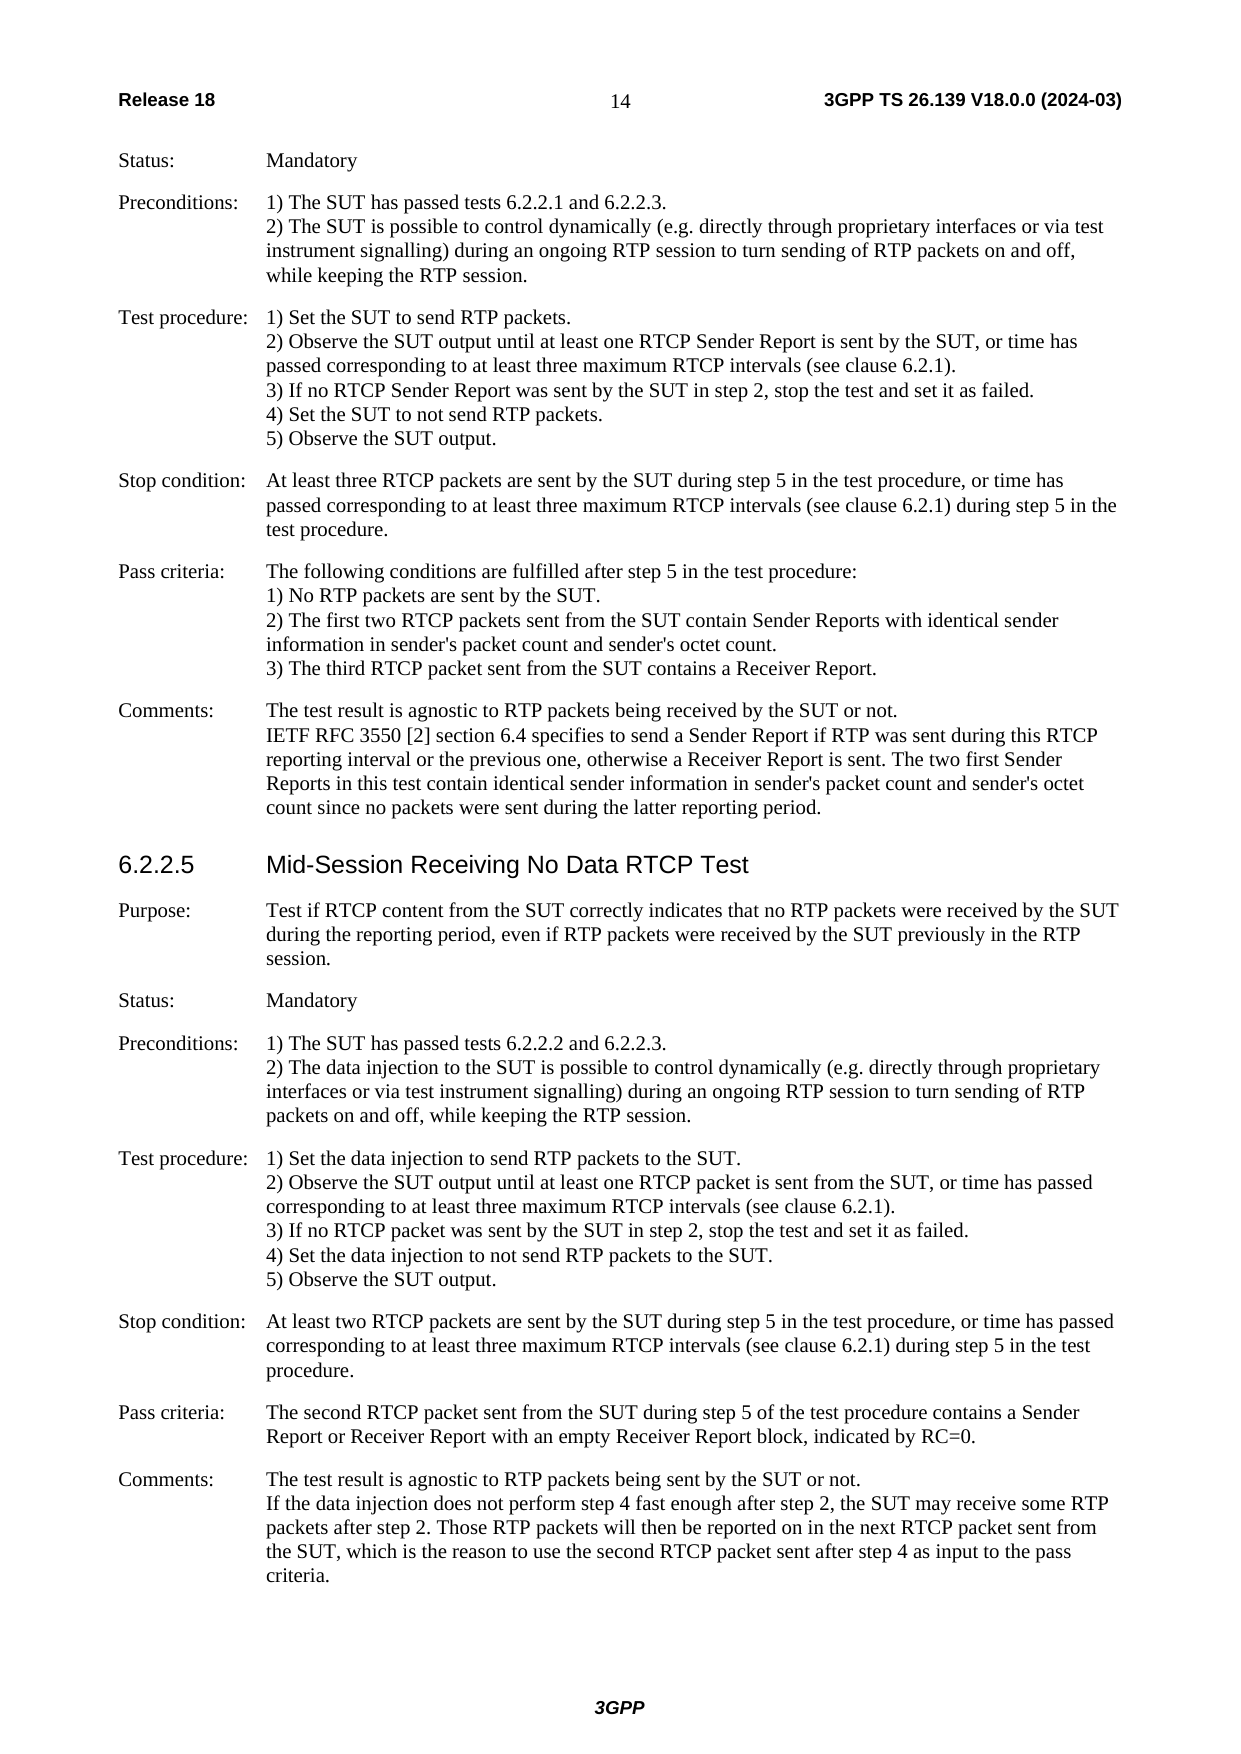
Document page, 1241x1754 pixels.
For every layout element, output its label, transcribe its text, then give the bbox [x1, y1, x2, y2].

text Pass criteria: The second RTCP packet sent from the SUT during step 5 of the test procedure contains a Sender Report or Receiver Report with an empty Receiver Report block, indicated by RC=0. [118, 1400, 1122, 1448]
text Purpose: Test if RTCP content from the SUT correctly indicates that no RTP packets were received by the SUT during the reporting period, even if RTP packets were received by the SUT previously in the RTP session. [118, 897, 1122, 970]
text Test procedure: 1) Set the SUT to send RTP packets. 2) Observe the SUT output until at least one RTCP Sender Report is sent by the SUT, or time has passed corresponding to at least three maximum RTCP intervals (see clause 6.2.1). 3) If no RTCP Sender Report was sent by the SUT in step 2, stop the test and set it as failed. 4) Set the SUT to not send RTP packets. 5) Observe the SUT output. [118, 305, 1122, 450]
text Preconditions: 1) The SUT has passed tests 6.2.2.1 and 6.2.2.3. 2) The SUT is possible to control dynamically (e.g. directly through proprietary interfaces or via test instrument signalling) during an ongoing RTP session to turn sending of RTP packets on and off, while keeping the RTP session. [118, 190, 1122, 287]
text Status: Mandatory [118, 147, 1122, 172]
subtitle 6.2.2.5 Mid-Session Receiving No Data RTCP Test [118, 850, 1122, 879]
text Preconditions: 1) The SUT has passed tests 6.2.2.2 and 6.2.2.3. 2) The data injection to the SUT is possible to control dynamically (e.g. directly through proprietary interfaces or via test instrument signalling) during an ongoing RTP session to turn sending of RTP packets on and off, while keeping the RTP session. [118, 1031, 1122, 1127]
text Comments: The test result is agnostic to RTP packets being received by the SUT or not. IETF RFC 3550 [2] section 6.4 specifies to send a Sender Report if RTP was sent during this RTCP reporting interval or the previous one, otherwise a Receiver Report is sent. The two first Sender Reports in this test contain identical sender information in sender's packet count and sender's octet count since no packets were sent during the latter reporting period. [118, 698, 1122, 819]
text Stop condition: At least three RTCP packets are sent by the SUT during step 5 in the test procedure, or time has passed corresponding to at least three maximum RTCP intervals (see clause 6.2.1) during step 5 in the test procedure. [118, 468, 1122, 541]
text Status: Mandatory [118, 988, 1122, 1012]
text Stop condition: At least two RTCP packets are sent by the SUT during step 5 in the test procedure, or time has passed corresponding to at least three maximum RTCP intervals (see clause 6.2.1) during step 5 in the test procedure. [118, 1309, 1122, 1382]
text Comments: The test result is agnostic to RTP packets being sent by the SUT or not. If the data injection does not perform step 4 fast enough after step 2, the SUT may receive some RTP packets after step 2. Those RTP packets will then be reported on in the next RTCP packet sent from the SUT, which is the reason to use the second RTCP packet sent after step 4 as input to the pass criteria. [118, 1467, 1122, 1587]
text Test procedure: 1) Set the data injection to send RTP packets to the SUT. 2) Observe the SUT output until at least one RTCP packet is sent from the SUT, or time has passed corresponding to at least three maximum RTCP intervals (see clause 6.2.1). 3) If no RTCP packet was sent by the SUT in step 2, stop the test and set it as failed. 4) Set the data injection to not send RTP packets to the SUT. 5) Observe the SUT output. [118, 1146, 1122, 1291]
text Pass criteria: The following conditions are fulfilled after step 5 in the test procedure: 1) No RTP packets are sent by the SUT. 2) The first two RTCP packets sent from the SUT contain Sender Reports with identical sender information in sender's packet count and sender's octet count. 3) The third RTCP packet sent from the SUT contains a Receiver Report. [118, 559, 1122, 680]
